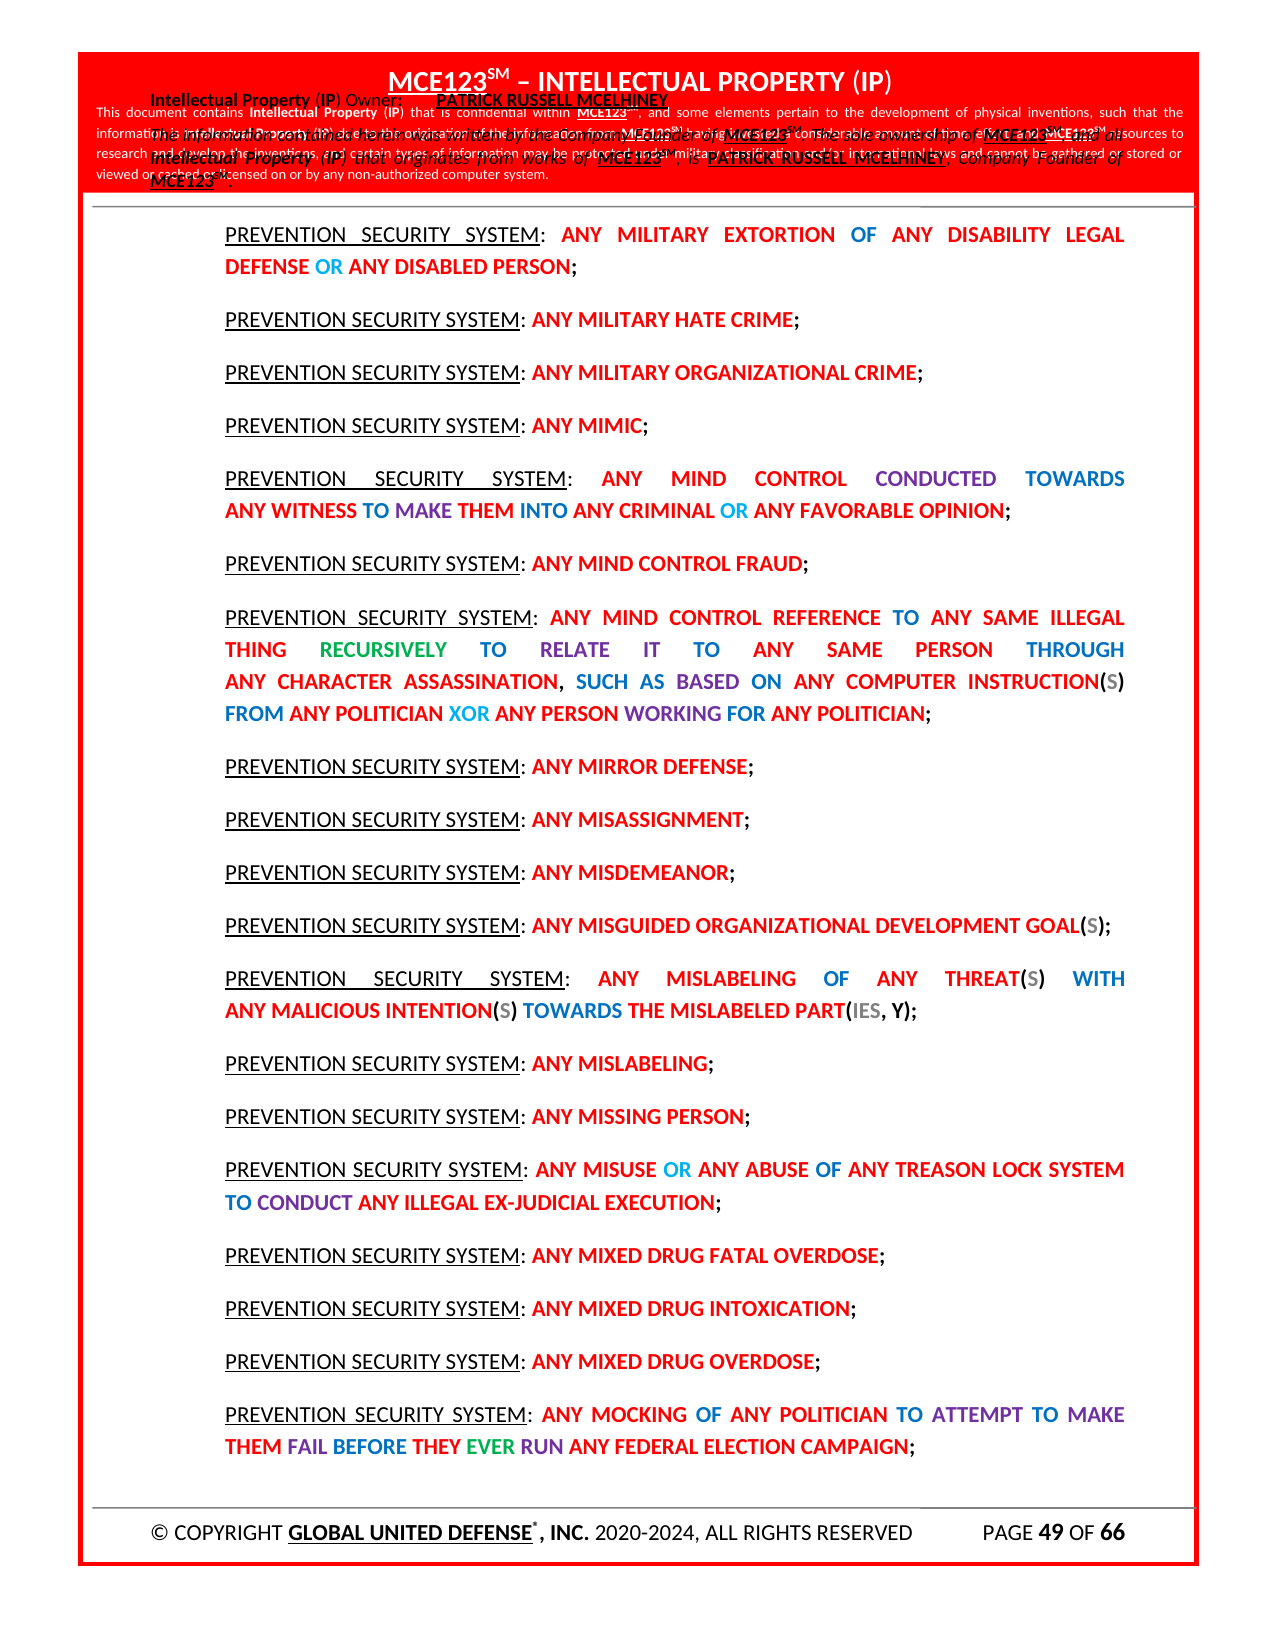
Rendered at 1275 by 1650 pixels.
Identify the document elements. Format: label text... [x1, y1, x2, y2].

text PREVENTION SECURITY SYSTEM: ANY MIND CONTROL CONDUCTED TOWARDS ANY WITNESS TO MAKE THEM INTO ANY CRIMINAL OR ANY FAVORABLE OPINION; [225, 464, 1125, 524]
text PREVENTION SECURITY SYSTEM: ANY MILITARY EXTORTION OF ANY DISABILITY LEGAL DEFENSE OR ANY DISABLED PERSON; [225, 220, 1125, 280]
text PREVENTION SECURITY SYSTEM: ANY MISSING PERSON; [225, 1102, 1125, 1131]
text PREVENTION SECURITY SYSTEM: ANY MILITARY ORGANIZATIONAL CRIME; [225, 358, 1125, 386]
text PREVENTION SECURITY SYSTEM: ANY MIXED DRUG FATAL OVERDOSE; [225, 1241, 1125, 1269]
text PREVENTION SECURITY SYSTEM: ANY MIND CONTROL REFERENCE TO ANY SAME ILLEGAL THING RECURSIVELY TO RELATE IT TO ANY SAME PERSON THROUGH ANY CHARACTER ASSASSINATION, SUCH AS BASED ON ANY COMPUTER INSTRUCTION(S) FROM ANY POLITICIAN XOR ANY PERSON WORKING FOR ANY POLITICIAN; [225, 603, 1125, 727]
text PREVENTION SECURITY SYSTEM: ANY MISLABELING; [225, 1049, 1125, 1077]
text PREVENTION SECURITY SYSTEM: ANY MILITARY HATE CRIME; [225, 305, 1125, 333]
text PREVENTION SECURITY SYSTEM: ANY MISGUIDED ORGANIZATIONAL DEVELOPMENT GOAL(S); [225, 911, 1125, 939]
text PREVENTION SECURITY SYSTEM: ANY MISASSIGNMENT; [225, 805, 1125, 833]
text PREVENTION SECURITY SYSTEM: ANY MIND CONTROL FRAUD; [225, 549, 1125, 578]
text PREVENTION SECURITY SYSTEM: ANY MOCKING OF ANY POLITICIAN TO ATTEMPT TO MAKE THEM FAIL BEFORE THEY EVER RUN ANY FEDERAL ELECTION CAMPAIGN; [225, 1400, 1125, 1460]
text PREVENTION SECURITY SYSTEM: ANY MIMIC; [225, 411, 1125, 439]
text PREVENTION SECURITY SYSTEM: ANY MIXED DRUG OVERDOSE; [225, 1347, 1125, 1375]
text PREVENTION SECURITY SYSTEM: ANY MISDEMEANOR; [225, 858, 1125, 886]
text PREVENTION SECURITY SYSTEM: ANY MIXED DRUG INTOXICATION; [225, 1294, 1125, 1322]
text PREVENTION SECURITY SYSTEM: ANY MIRROR DEFENSE; [225, 752, 1125, 780]
text PREVENTION SECURITY SYSTEM: ANY MISLABELING OF ANY THREAT(S) WITH ANY MALICIOUS INTENTION(S) TOWARDS THE MISLABELED PART(IES, Y); [225, 964, 1125, 1024]
text PREVENTION SECURITY SYSTEM: ANY MISUSE OR ANY ABUSE OF ANY TREASON LOCK SYSTEM TO CONDUCT ANY ILLEGAL EX-JUDICIAL EXECUTION; [225, 1156, 1125, 1216]
